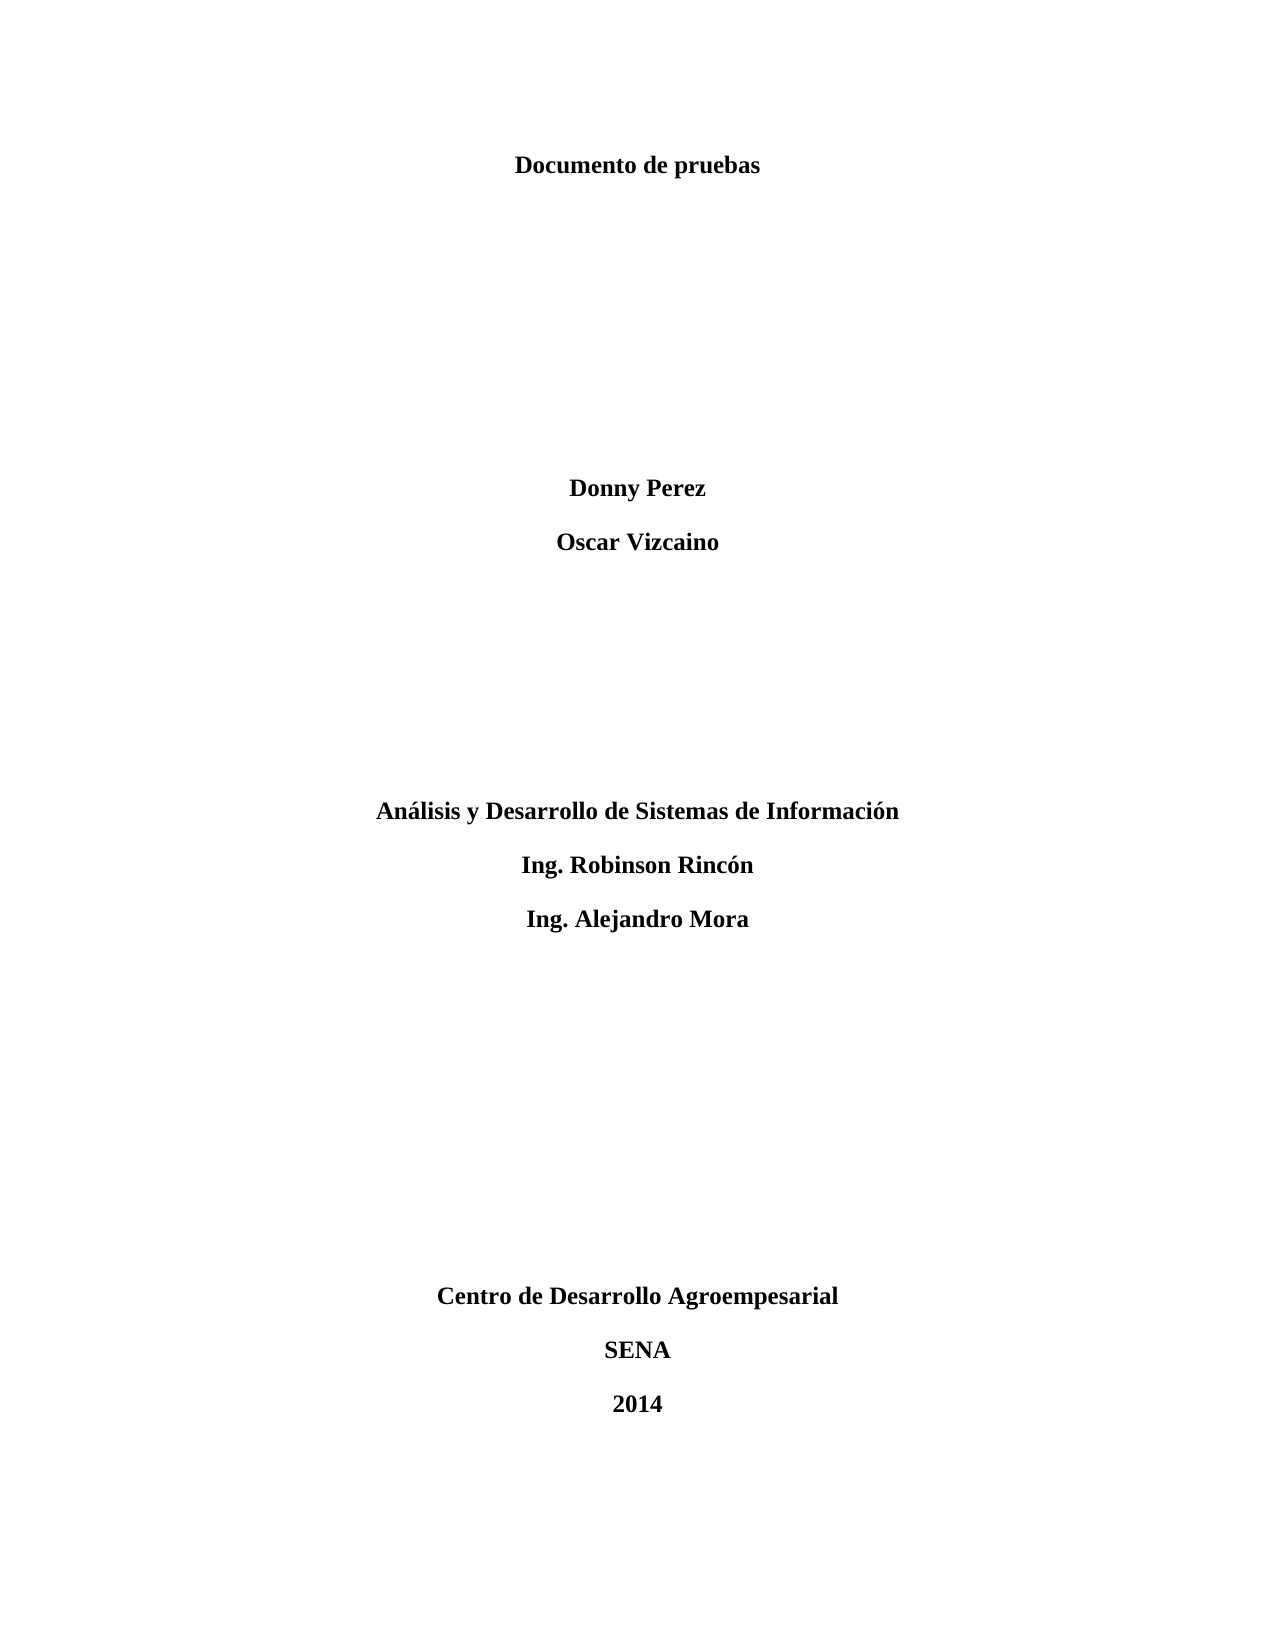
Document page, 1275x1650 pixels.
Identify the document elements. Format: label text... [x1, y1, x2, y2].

text Donny Perez [150, 473, 1125, 502]
text 2014 [150, 1389, 1125, 1417]
text Centro de Desarrollo Agroempesarial [150, 1281, 1125, 1310]
text SENA [150, 1335, 1125, 1363]
text Oscar Vizcaino [150, 527, 1125, 556]
text Análisis y Desarrollo de Sistemas de Información [150, 796, 1125, 825]
text Documento de pruebas [150, 150, 1125, 179]
text Ing. Alejandro Mora [150, 904, 1125, 933]
text Ing. Robinson Rincón [150, 850, 1125, 879]
